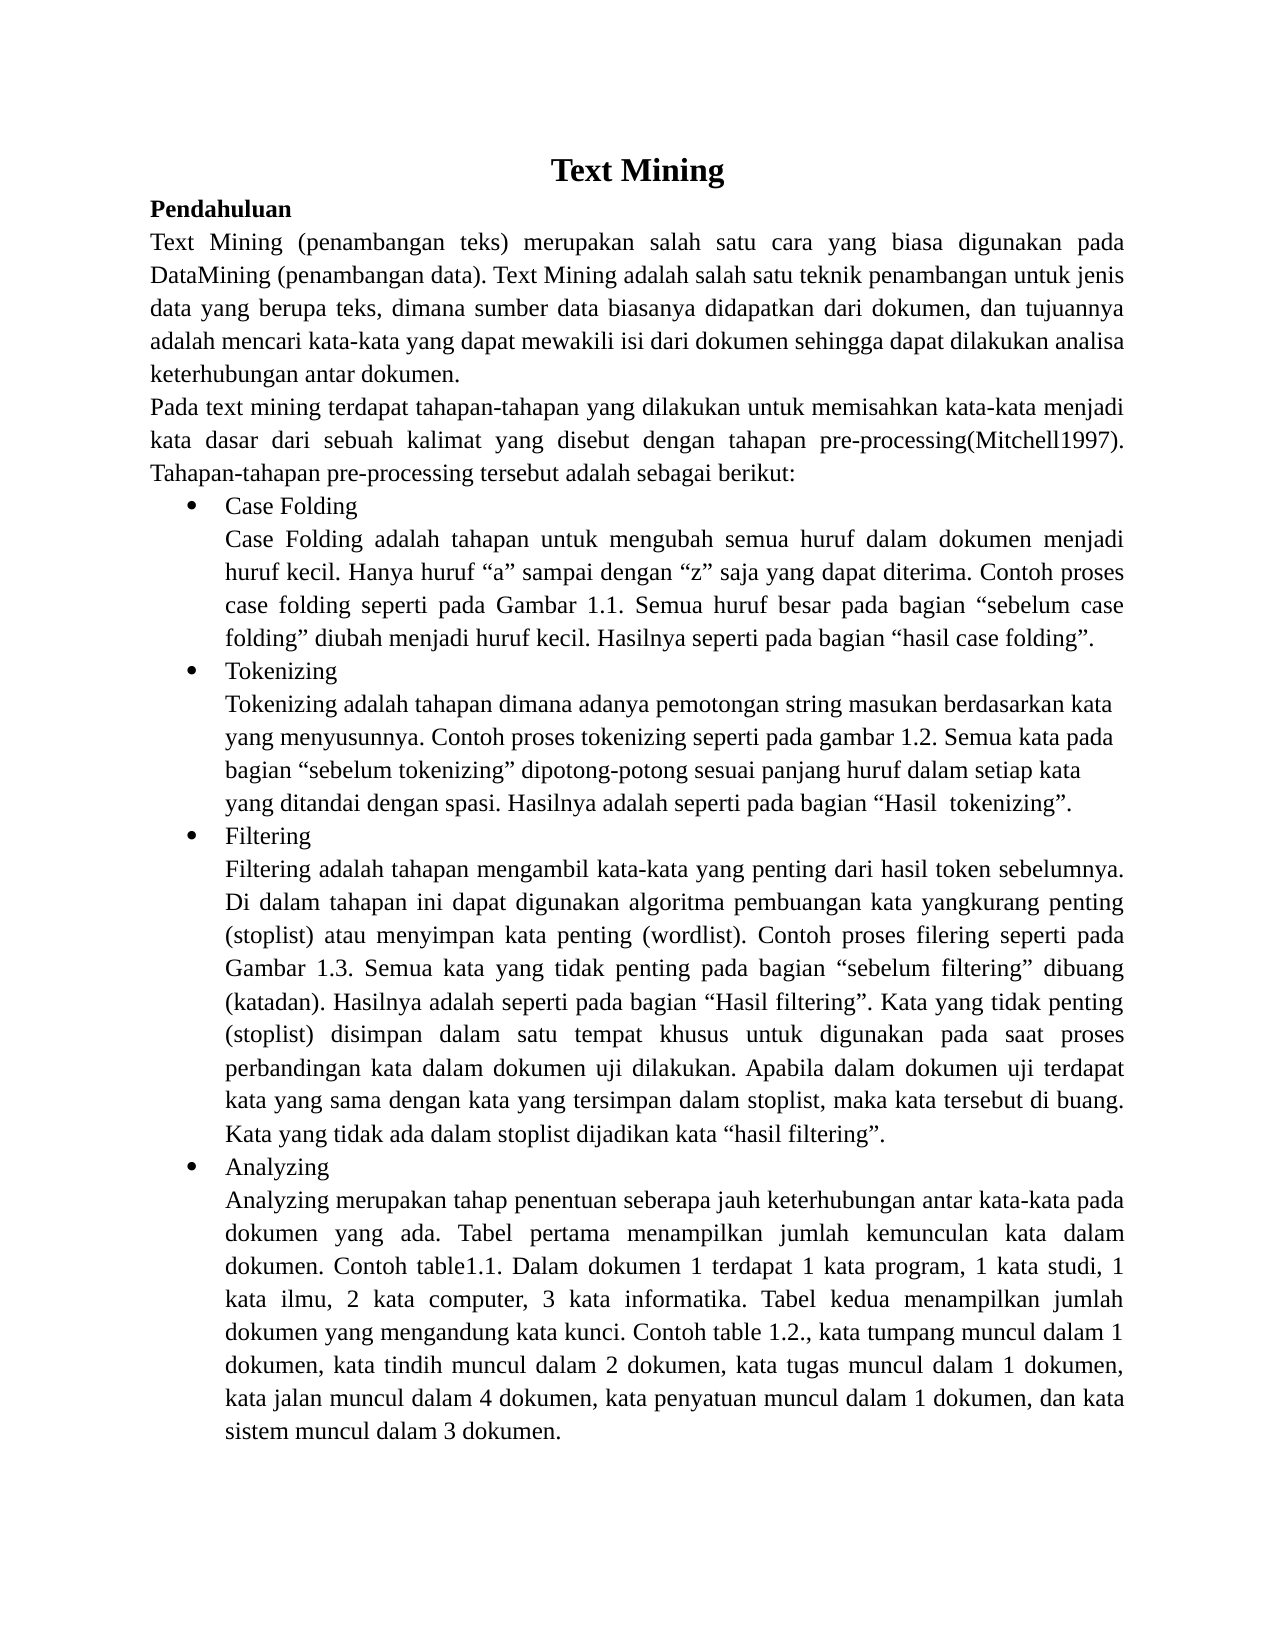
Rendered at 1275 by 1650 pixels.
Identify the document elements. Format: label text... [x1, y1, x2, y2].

list Analyzing merupakan tahap penentuan seberapa jauh keterhubungan antar kata-kata pada dokumen yang ada. Tabel pertama menampilkan jumlah kemunculan kata dalam dokumen. Contoh table1.1. Dalam dokumen 1 terdapat 1 kata program, 1 kata studi, 1 kata ilmu, 2 kata computer, 3 kata informatika. Tabel kedua menampilkan jumlah dokumen yang mengandung kata kunci. Contoh table 1.2., kata tumpang muncul dalam 1 dokumen, kata tindih muncul dalam 2 dokumen, kata tugas muncul dalam 1 dokumen, kata jalan muncul dalam 4 dokumen, kata penyatuan muncul dalam 1 dokumen, dan kata sistem muncul dalam 3 dokumen. [225, 1185, 1125, 1444]
list Filtering adalah tahapan mengambil kata-kata yang penting dari hasil token sebelumnya. Di dalam tahapan ini dapat digunakan algoritma pembuangan kata yangkurang penting (stoplist) atau menyimpan kata penting (wordlist). Contoh proses filering seperti pada Gambar 1.3. Semua kata yang tidak penting pada bagian “sebelum filtering” dibuang (katadan). Hasilnya adalah seperti pada bagian “Hasil filtering”. Kata yang tidak penting (stoplist) disimpan dalam satu tempat khusus untuk digunakan pada saat proses perbandingan kata dalam dokumen uji dilakukan. Apabila dalam dokumen uji terdapat kata yang sama dengan kata yang tersimpan dalam stoplist, maka kata tersebut di buang. Kata yang tidak ada dalam stoplist dijadikan kata “hasil filtering”. [225, 854, 1125, 1147]
list Filtering [187, 821, 1125, 850]
text Text Mining (penambangan teks) merupakan salah satu cara yang biasa digunakan pada DataMining (penambangan data). Text Mining adalah salah satu teknik penambangan untuk jenis data yang berupa teks, dimana sumber data biasanya didapatkan dari dokumen, dan tujuannya adalah mencari kata-kata yang dapat mewakili isi dari dokumen sehingga dapat dilakukan analisa keterhubungan antar dokumen. [150, 227, 1125, 388]
text Text Mining [150, 150, 1125, 188]
list Tokenizing adalah tahapan dimana adanya pemotongan string masukan berdasarkan kata yang menyusunnya. Contoh proses tokenizing seperti pada gambar 1.2. Semua kata pada bagian “sebelum tokenizing” dipotong-potong sesuai panjang huruf dalam setiap kata yang ditandai dengan spasi. Hasilnya adalah seperti pada bagian “Hasil tokenizing”. [225, 689, 1125, 817]
list Analyzing [187, 1152, 1125, 1180]
text Pada text mining terdapat tahapan-tahapan yang dilakukan untuk memisahkan kata-kata menjadi kata dasar dari sebuah kalimat yang disebut dengan tahapan pre-processing(Mitchell1997). Tahapan-tahapan pre-processing tersebut adalah sebagai berikut: [150, 392, 1125, 487]
list Case Folding [187, 491, 1125, 520]
text Pendahuluan [150, 194, 1125, 223]
list Case Folding adalah tahapan untuk mengubah semua huruf dalam dokumen menjadi huruf kecil. Hanya huruf “a” sampai dengan “z” saja yang dapat diterima. Contoh proses case folding seperti pada Gambar 1.1. Semua huruf besar pada bagian “sebelum case folding” diubah menjadi huruf kecil. Hasilnya seperti pada bagian “hasil case folding”. [225, 524, 1125, 652]
list Tokenizing [187, 656, 1125, 685]
